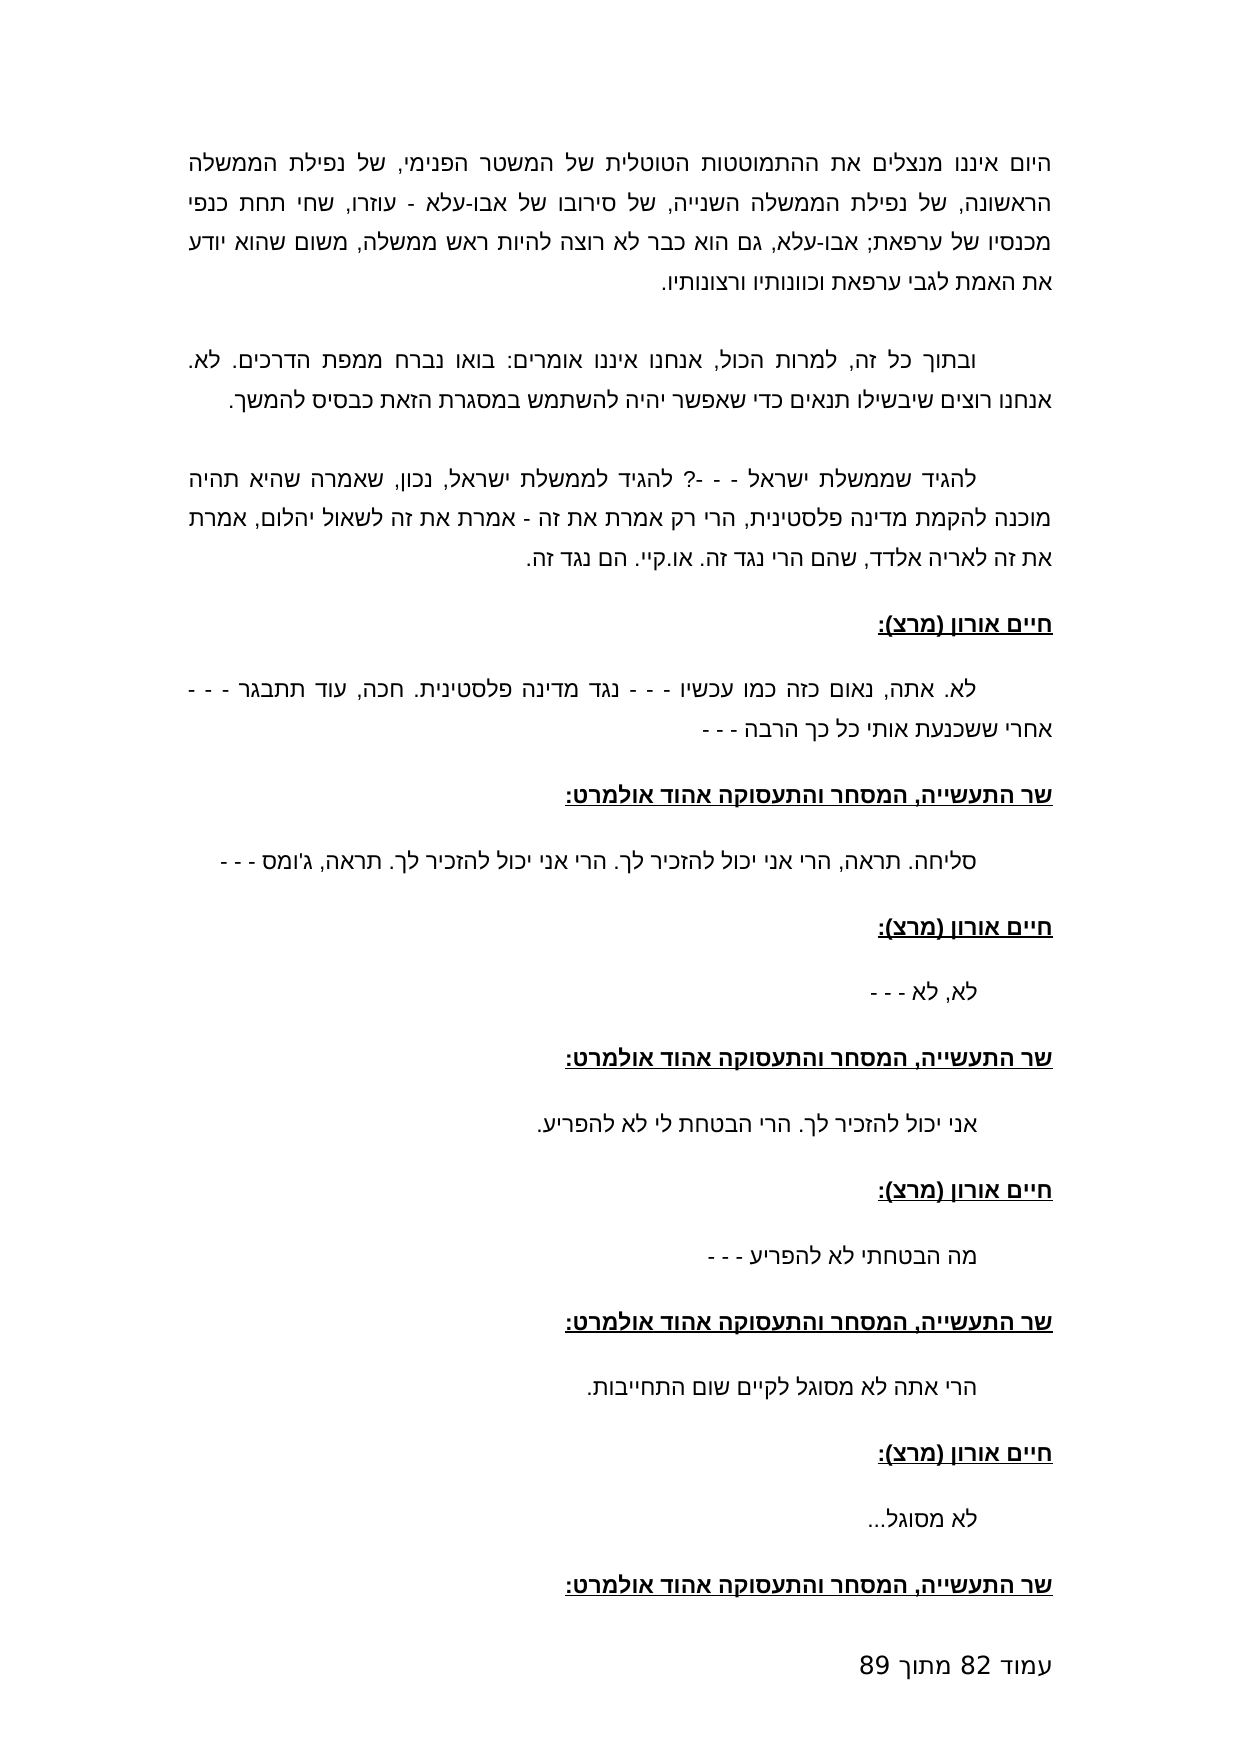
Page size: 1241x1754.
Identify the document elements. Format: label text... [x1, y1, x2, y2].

text סליחה. תראה, הרי אני יכול להזכיר לך. הרי אני יכול להזכיר לך. תראה, ג'ומס - - - [187, 848, 1053, 874]
text הרי אתה לא מסוגל לקיים שום התחייבות. [187, 1374, 1053, 1401]
text חיים אורון (מרצ): [187, 1150, 1053, 1203]
text שר התעשייה, המסחר והתעסוקה אהוד אולמרט: [187, 1545, 1053, 1598]
text להגיד שממשלת ישראל - - -? להגיד לממשלת ישראל, נכון, שאמרה שהיא תהיה מוכנה להקמת מדינה פלסטינית, הרי רק אמרת את זה - אמרת את זה לשאול יהלום, אמרת את זה לאריה אלדד, שהם הרי נגד זה. או.קיי. הם נגד זה. [187, 466, 1053, 571]
text חיים אורון (מרצ): [187, 887, 1053, 940]
text חיים אורון (מרצ): [187, 584, 1053, 637]
text שר התעשייה, המסחר והתעסוקה אהוד אולמרט: [187, 755, 1053, 808]
text שר התעשייה, המסחר והתעסוקה אהוד אולמרט: [187, 1019, 1053, 1071]
text שר התעשייה, המסחר והתעסוקה אהוד אולמרט: [187, 1282, 1053, 1335]
text חיים אורון (מרצ): [187, 1414, 1053, 1466]
text לא. אתה, נאום כזה כמו עכשיו - - - נגד מדינה פלסטינית. חכה, עוד תתבגר - - - אחרי ששכנעת אותי כל כך הרבה - - - [187, 676, 1053, 742]
text ובתוך כל זה, למרות הכול, אנחנו איננו אומרים: בואו נברח ממפת הדרכים. לא. אנחנו רוצים שיבשילו תנאים כדי שאפשר יהיה להשתמש במסגרת הזאת כבסיס להמשך. [187, 347, 1053, 413]
text לא, לא - - - [187, 979, 1053, 1006]
text לא מסוגל... [187, 1506, 1053, 1532]
text אני יכול להזכיר לך. הרי הבטחת לי לא להפריע. [187, 1111, 1053, 1137]
text מה הבטחתי לא להפריע - - - [187, 1243, 1053, 1269]
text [187, 150, 1053, 295]
